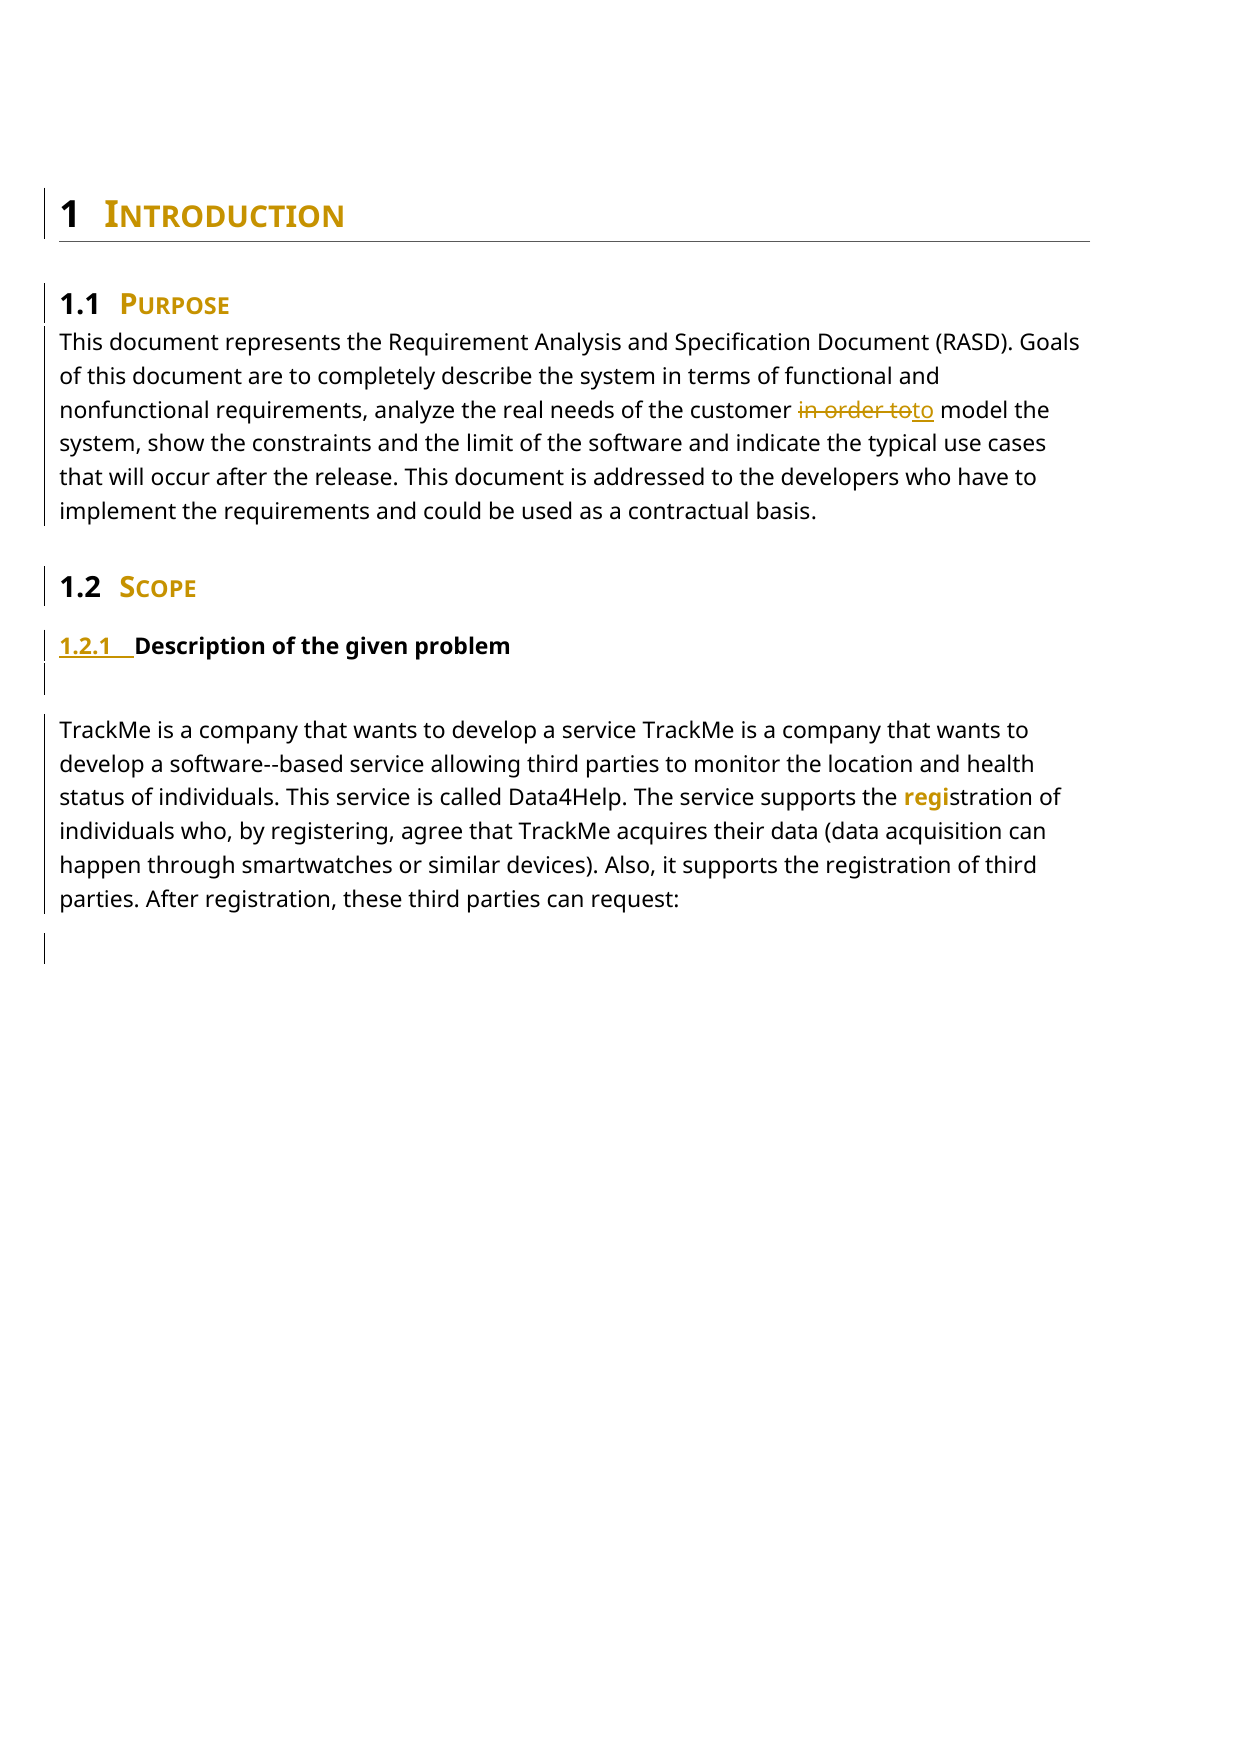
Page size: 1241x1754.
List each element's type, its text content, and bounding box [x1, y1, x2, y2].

text This document represents the Requirement Analysis and Specification Document (RASD). Goals of this document are to completely describe the system in terms of functional and nonfunctional requirements, analyze the real needs of the customer model the system, show the constraints and the limit of the software and indicate the typical use cases that will occur after the release. This document is addressed to the developers who have to implement the requirements and could be used as a contractual basis. [59, 326, 1090, 526]
subtitle Purpose [59, 283, 1090, 323]
subtitle Introduction [59, 187, 1090, 241]
subtitle Description of the given problem [59, 630, 1090, 661]
text TrackMe is a company that wants to develop a service TrackMe is a company that wants to develop a software-‐based service allowing third parties to monitor the location and health status of individuals. This service is called Data4Help. The service supports the registration of individuals who, by registering, agree that TrackMe acquires their data (data acquisition can happen through smartwatches or similar devices). Also, it supports the registration of third parties. After registration, these third parties can request: [59, 714, 1090, 914]
subtitle Scope [59, 566, 1090, 606]
